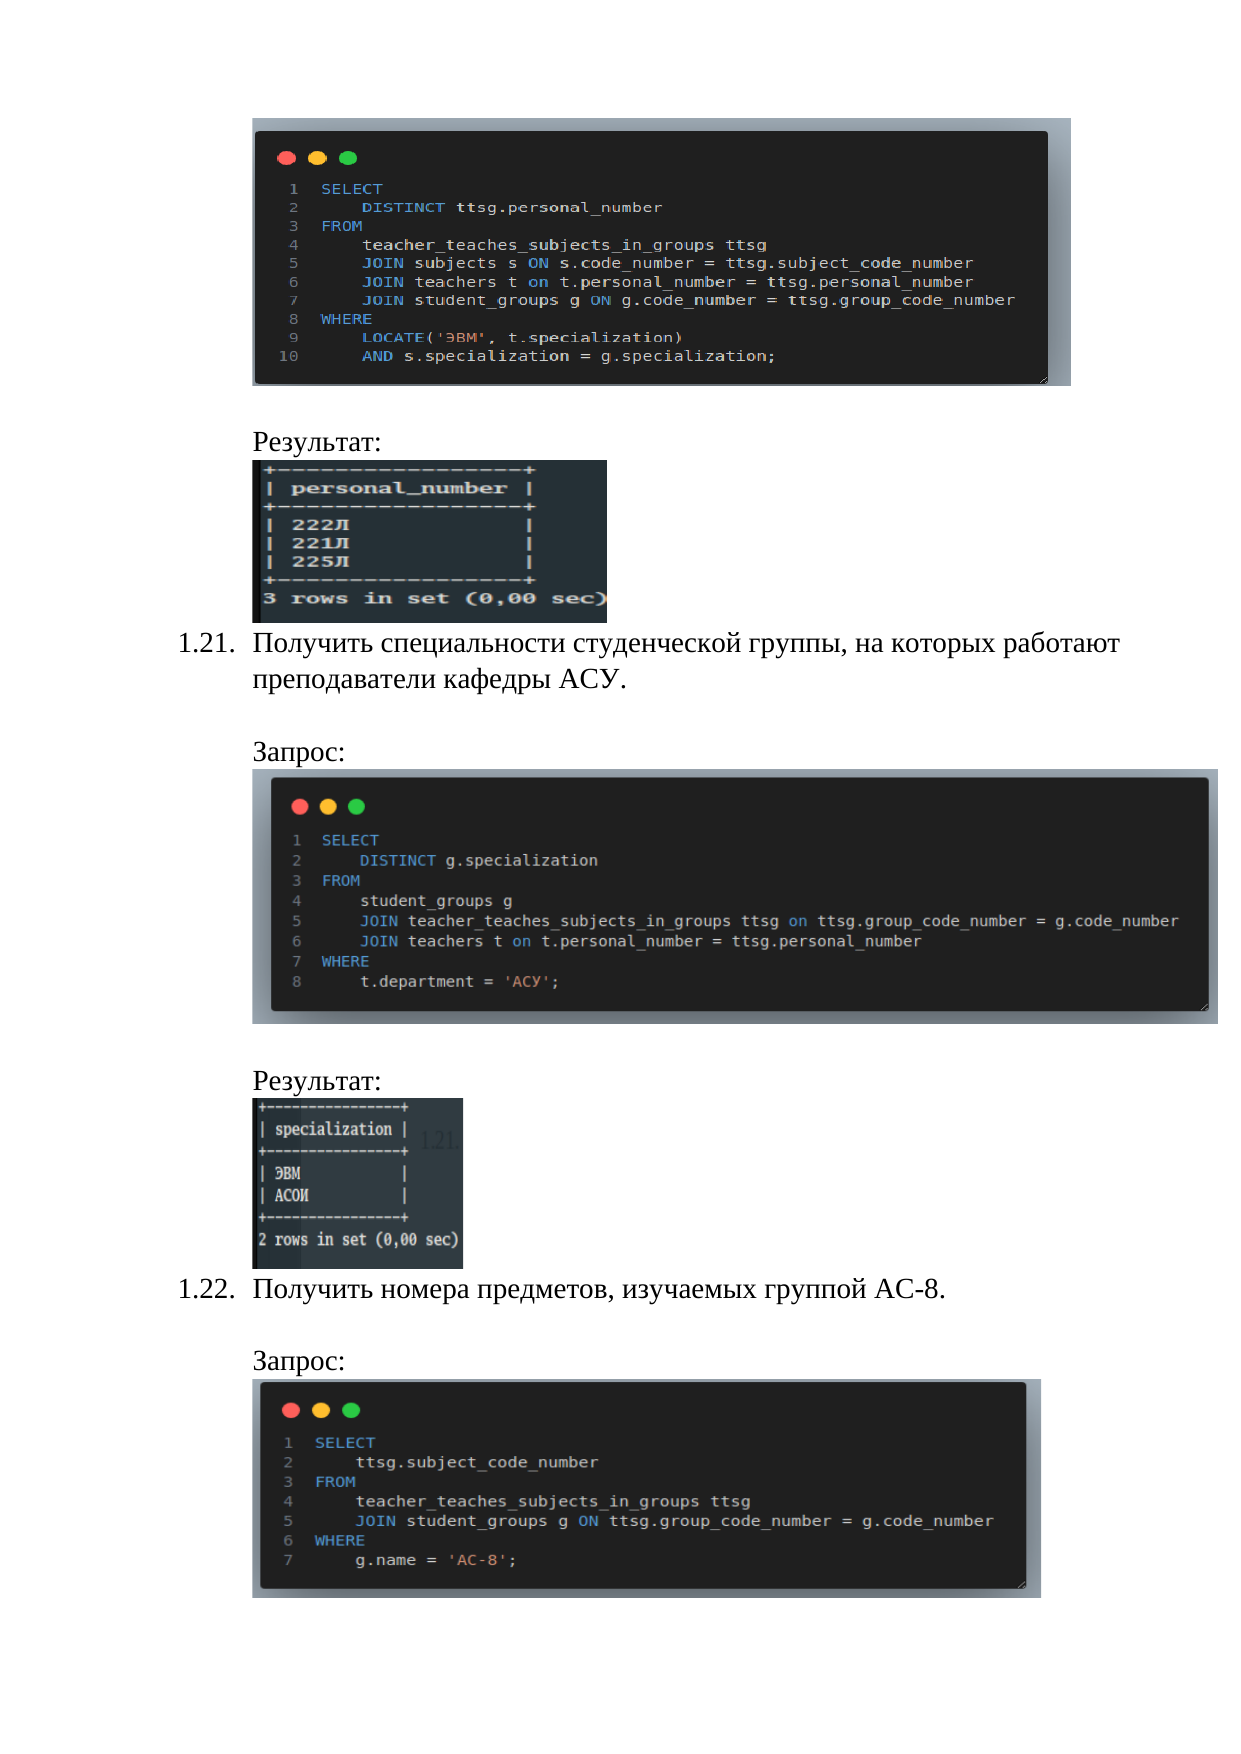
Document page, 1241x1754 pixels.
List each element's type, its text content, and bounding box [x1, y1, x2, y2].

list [177, 1271, 1152, 1634]
picture [252, 118, 1071, 386]
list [177, 118, 1152, 623]
picture [252, 460, 607, 623]
picture [252, 1379, 1042, 1598]
picture [252, 1098, 464, 1269]
picture [252, 769, 1218, 1024]
